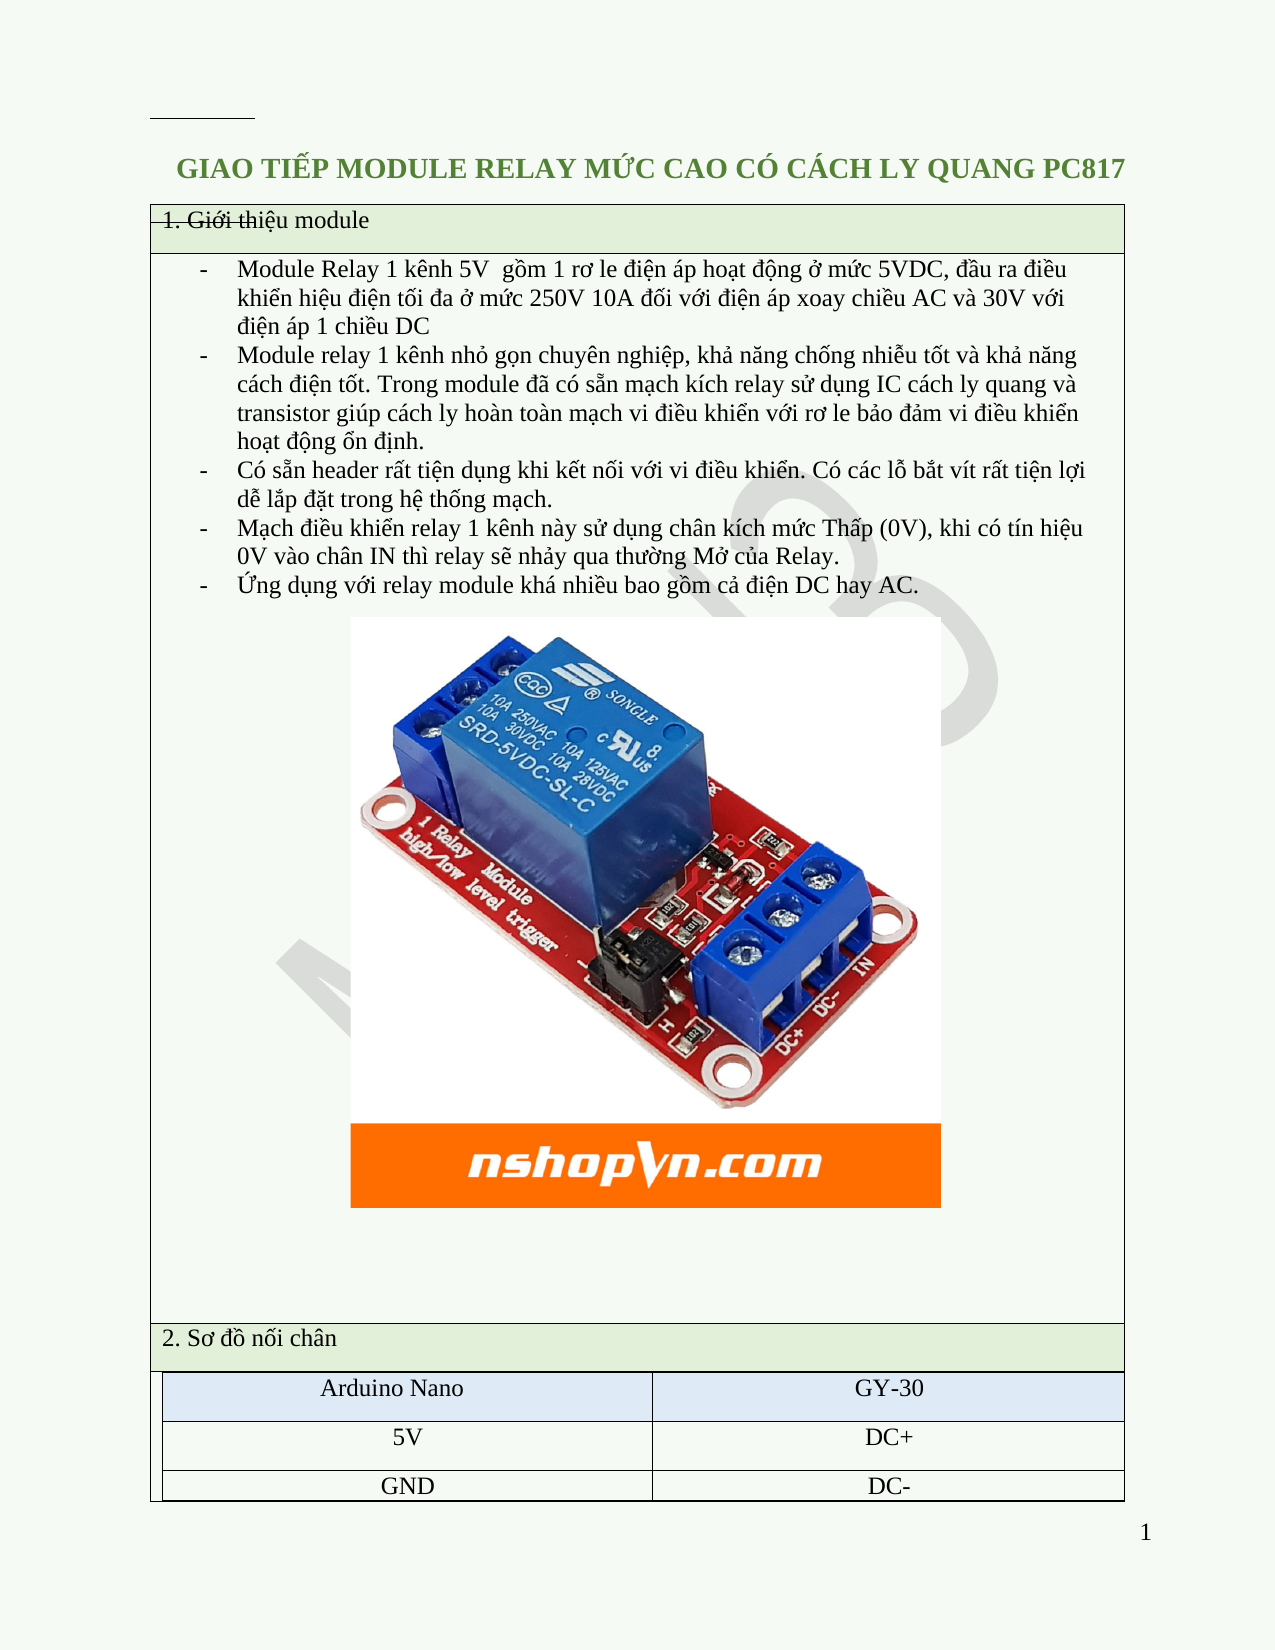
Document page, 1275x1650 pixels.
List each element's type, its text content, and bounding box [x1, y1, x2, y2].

table_cell [653, 1422, 1124, 1470]
picture [350, 617, 941, 1208]
table_cell [151, 1372, 162, 1501]
table_cell [163, 1471, 652, 1500]
table_header 1. Giới thiệu module [151, 205, 1124, 253]
table_cell [163, 1422, 652, 1470]
table_cell 2. Sơ đồ nối chân [151, 1324, 1124, 1371]
table_cell [653, 1471, 1124, 1500]
table_cell Module Relay 1 kênh 5V gồm 1 rơ le điện áp hoạt động ở mức 5VDC, đầu ra điều khiển hiệu điện tối đa ở mức 250V 10A đối với điện áp xoay chiều AC và 30V với điện áp 1 chiều DC Module relay 1 kênh nhỏ gọn chuyên nghiệp, khả năng chống nhiễu tốt và khả năng cách điện tốt. Trong module đã có sẵn mạch kích relay sử dụng IC cách ly quang và transistor giúp cách ly hoàn toàn mạch vi điều khiển với rơ le bảo đảm vi điều khiển hoạt động ổn định. Có sẵn header rất tiện dụng khi kết nối với vi điều khiển. Có các lỗ bắt vít rất tiện lợi dễ lắp đặt trong hệ thống mạch. Mạch điều khiển relay 1 kênh này sử dụng chân kích mức Thấp (0V), khi có tín hiệu 0V vào chân IN thì relay sẽ nhảy qua thường Mở của Relay. Ứng dụng với relay module khá nhiều bao gồm cả điện DC hay AC. [151, 254, 1124, 1322]
text GIAO TIẾP MODULE RELAY MỨC CAO CÓ CÁCH LY QUANG PC817 [150, 151, 1152, 185]
